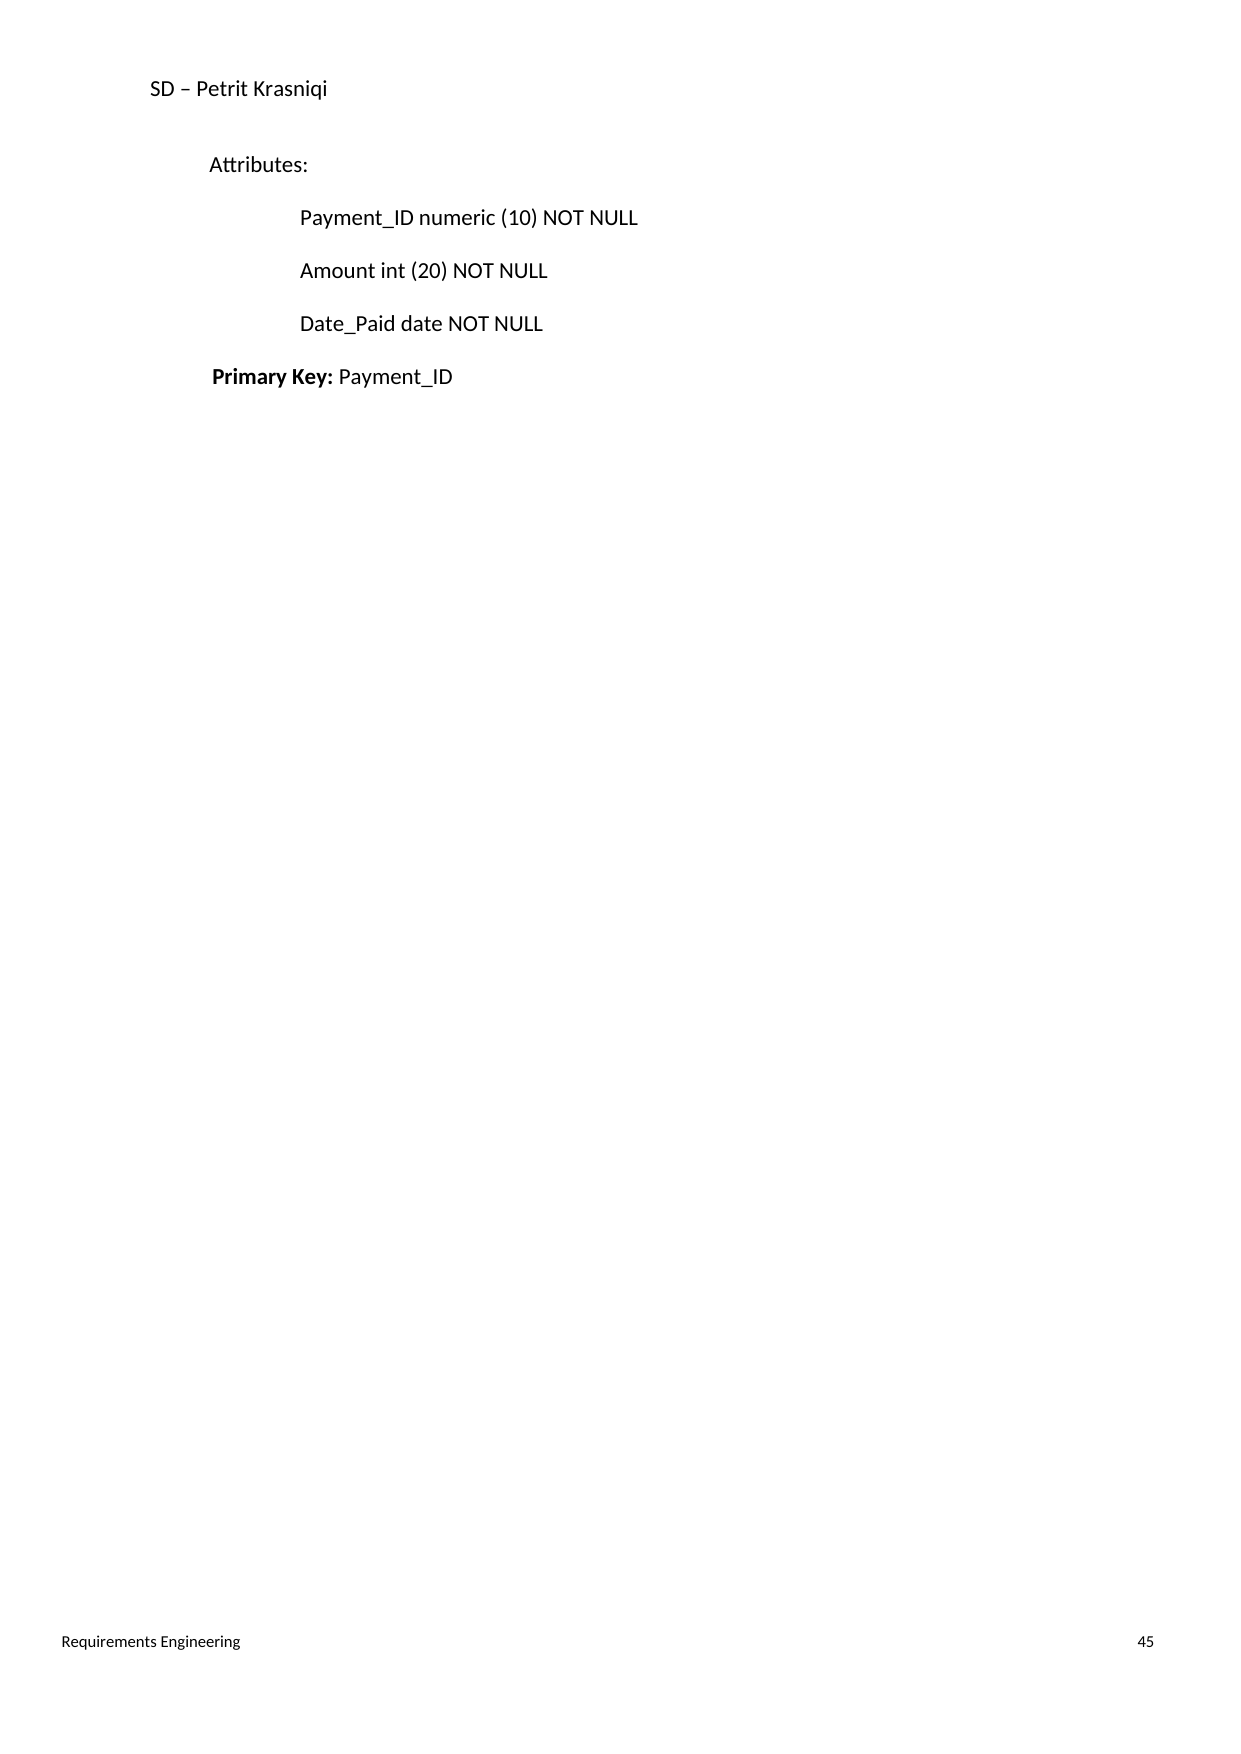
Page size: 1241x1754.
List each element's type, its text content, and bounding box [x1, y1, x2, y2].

text Date_Paid date NOT NULL [300, 309, 1240, 337]
text Primary Key: Payment_ID [150, 362, 1240, 390]
text Amount int (20) NOT NULL [300, 256, 1240, 284]
text Attributes: [209, 150, 1240, 178]
text Payment_ID numeric (10) NOT NULL [300, 203, 1240, 231]
